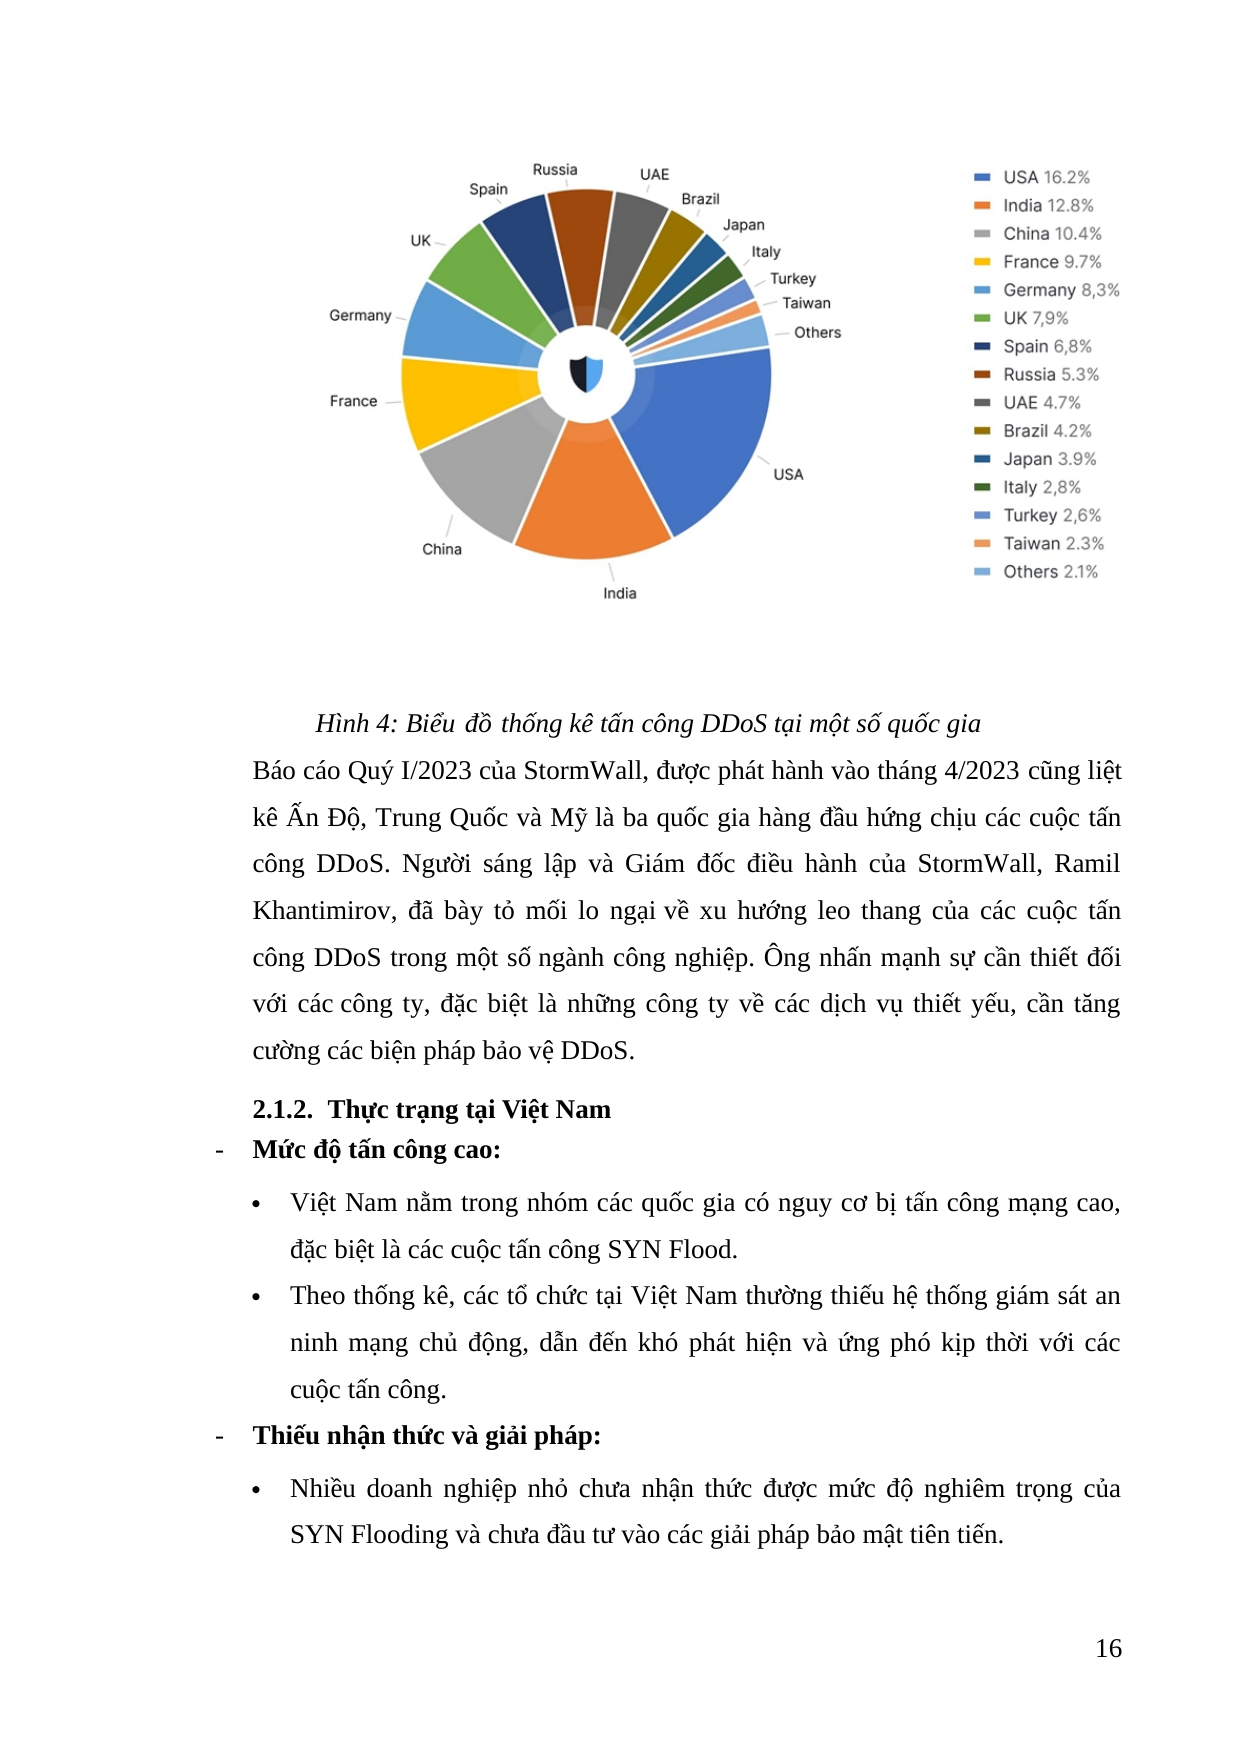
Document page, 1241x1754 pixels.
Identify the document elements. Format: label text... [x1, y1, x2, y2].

list Theo thống kê, các tổ chức tại Việt Nam thường thiếu hệ thống giám sát an ninh mạng chủ động, dẫn đến khó phát hiện và ứng phó kịp thời với các cuộc tấn công. [252, 1279, 1122, 1404]
picture [252, 118, 1198, 646]
subtitle Thực trạng tại Việt Nam [252, 1093, 1122, 1124]
list Thiếu nhận thức và giải pháp: [215, 1419, 1122, 1451]
list Nhiều doanh nghiệp nhỏ chưa nhận thức được mức độ nghiêm trọng của SYN Flooding và chưa đầu tư vào các giải pháp bảo mật tiên tiến. [252, 1472, 1122, 1549]
text Hình 4: Biểu đồ thống kê tấn công DDoS tại một số quốc gia [177, 707, 1122, 738]
list Mức độ tấn công cao: [215, 1134, 1122, 1165]
text Báo cáo Quý I/2023 của StormWall, được phát hành vào tháng 4/2023 cũng liệt kê Ấn Độ, Trung Quốc và Mỹ là ba quốc gia hàng đầu hứng chịu các cuộc tấn công DDoS. Người sáng lập và Giám đốc điều hành của StormWall, Ramil Khantimirov, đã bày tỏ mối lo ngại về xu hướng leo thang của các cuộc tấn công DDoS trong một số ngành công nghiệp. Ông nhấn mạnh sự cần thiết đối với các công ty, đặc biệt là những công ty về các dịch vụ thiết yếu, cần tăng cường các biện pháp bảo vệ DDoS. [252, 754, 1122, 1065]
list Việt Nam nằm trong nhóm các quốc gia có nguy cơ bị tấn công mạng cao, đặc biệt là các cuộc tấn công SYN Flood. [252, 1186, 1122, 1264]
